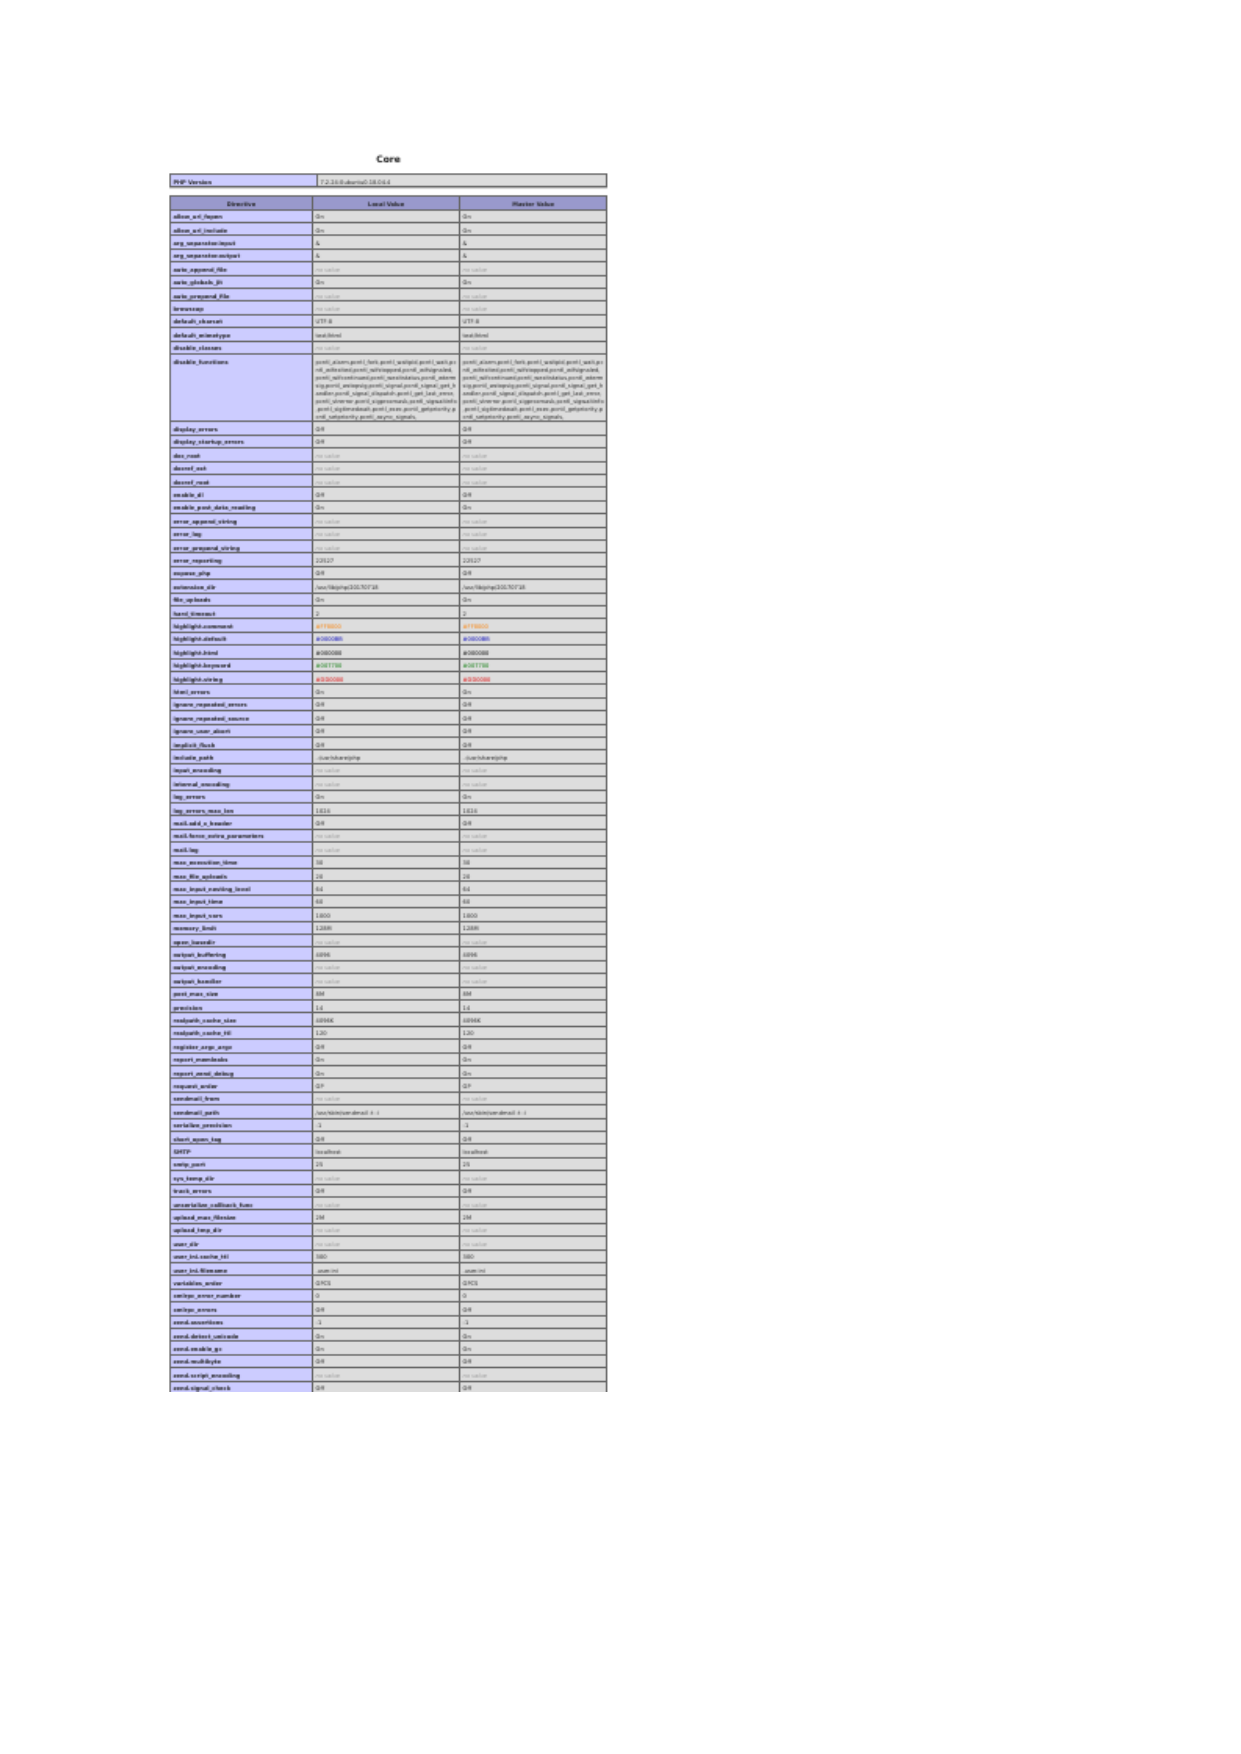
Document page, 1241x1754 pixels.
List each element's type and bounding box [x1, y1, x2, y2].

picture [118, 147, 628, 1392]
